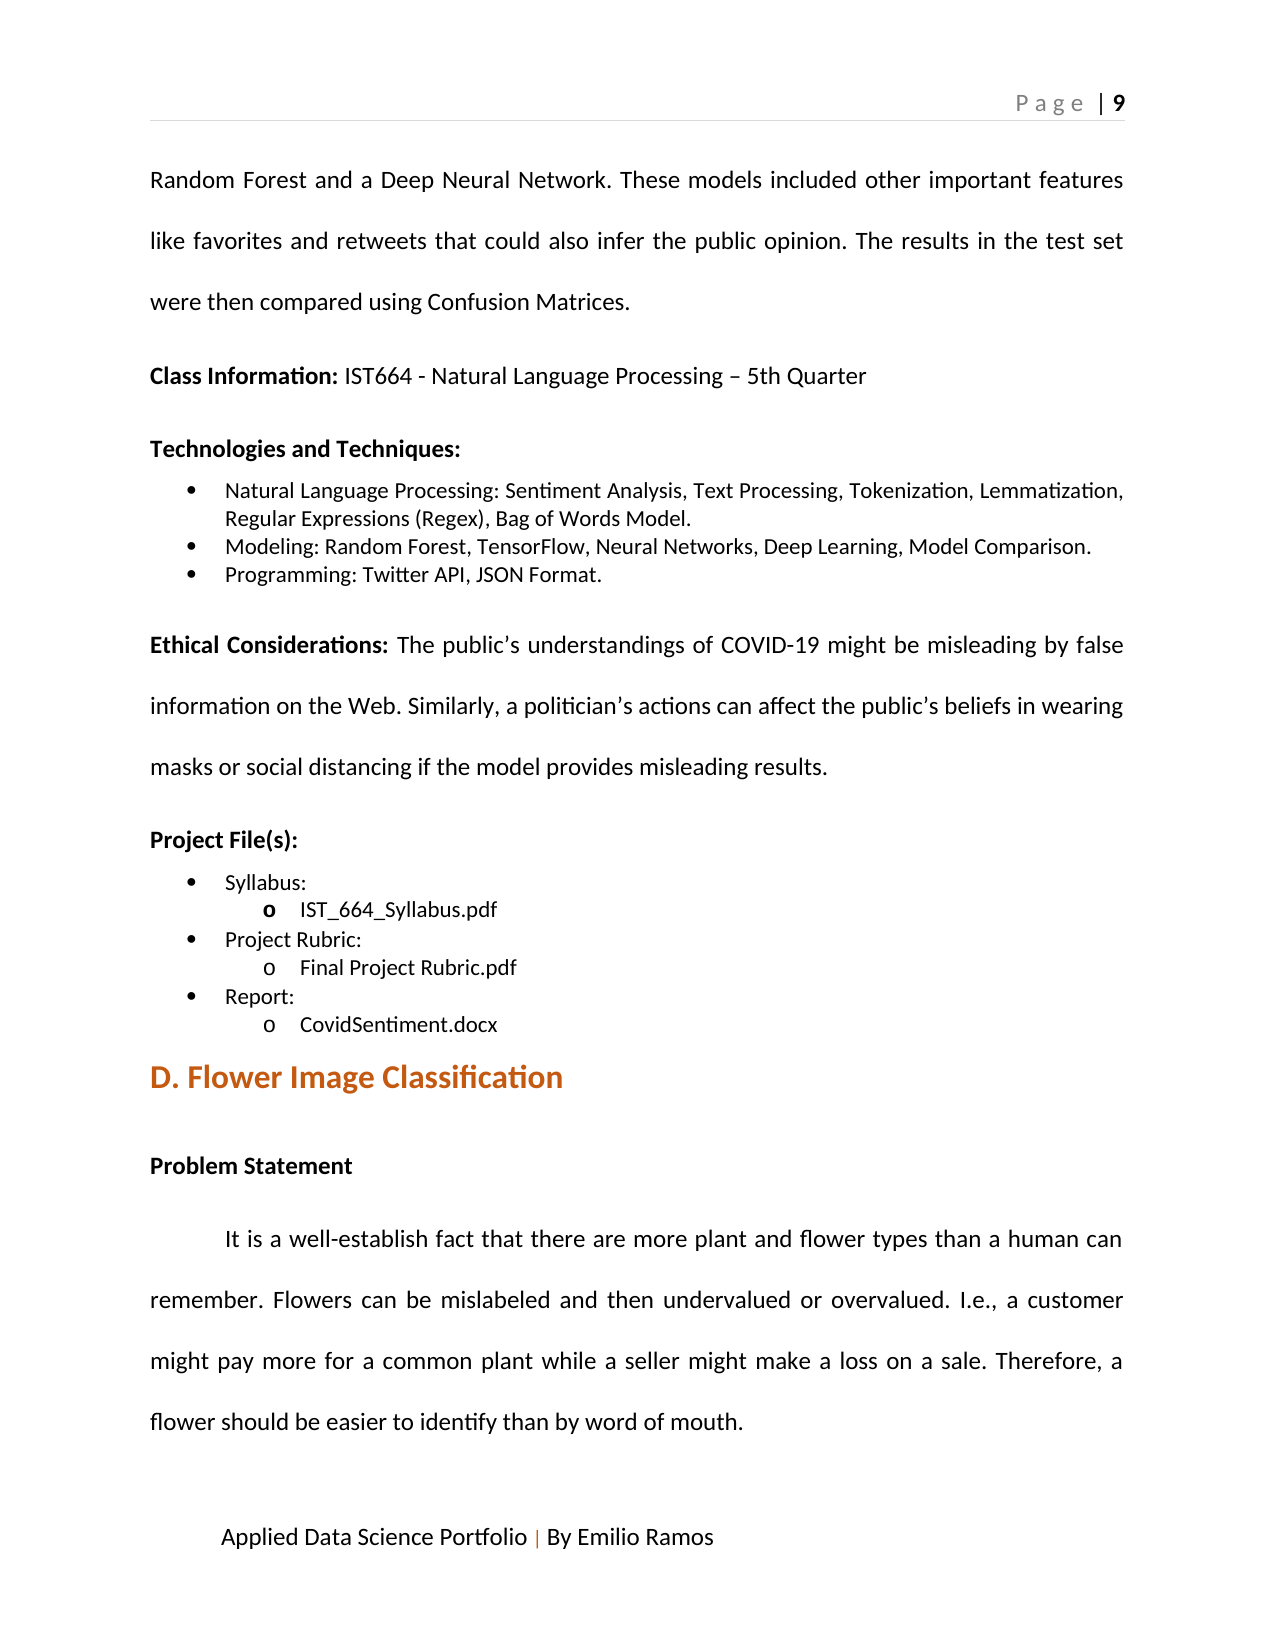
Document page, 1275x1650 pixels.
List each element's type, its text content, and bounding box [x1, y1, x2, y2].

list Report: [187, 982, 1125, 1010]
text Project File(s): [150, 824, 1125, 855]
text Ethical Considerations: The public’s understandings of COVID-19 might be misleading by false information on the Web. Similarly, a politician’s actions can affect the public’s beliefs in wearing masks or social distancing if the model provides misleading results. [150, 629, 1125, 782]
text Class Information: IST664 - Natural Language Processing – 5th Quarter [150, 360, 1125, 390]
text Problem Statement [150, 1150, 1125, 1180]
list Programming: Twitter API, JSON Format. [187, 560, 1125, 588]
list IST_664_Syllabus.pdf [262, 896, 1125, 925]
list CovidSentiment.docx [262, 1010, 1125, 1039]
list Natural Language Processing: Sentiment Analysis, Text Processing, Tokenization, Lemmatization, Regular Expressions (Regex), Bag of Words Model. [187, 476, 1125, 532]
list Final Project Rubric.pdf [262, 953, 1125, 982]
list Syllabus: [187, 868, 1125, 896]
list Modeling: Random Forest, TensorFlow, Neural Networks, Deep Learning, Model Comparison. [187, 532, 1125, 560]
list Project Rubric: [187, 925, 1125, 953]
text It is a well-establish fact that there are more plant and flower types than a human can remember. Flowers can be mislabeled and then undervalued or overvalued. I.e., a customer might pay more for a common plant while a seller might make a loss on a sale. Therefore, a flower should be easier to identify than by word of mouth. [150, 1223, 1125, 1437]
subtitle Flower Image Classification [150, 1056, 1125, 1097]
text Technologies and Techniques: [150, 433, 1125, 464]
